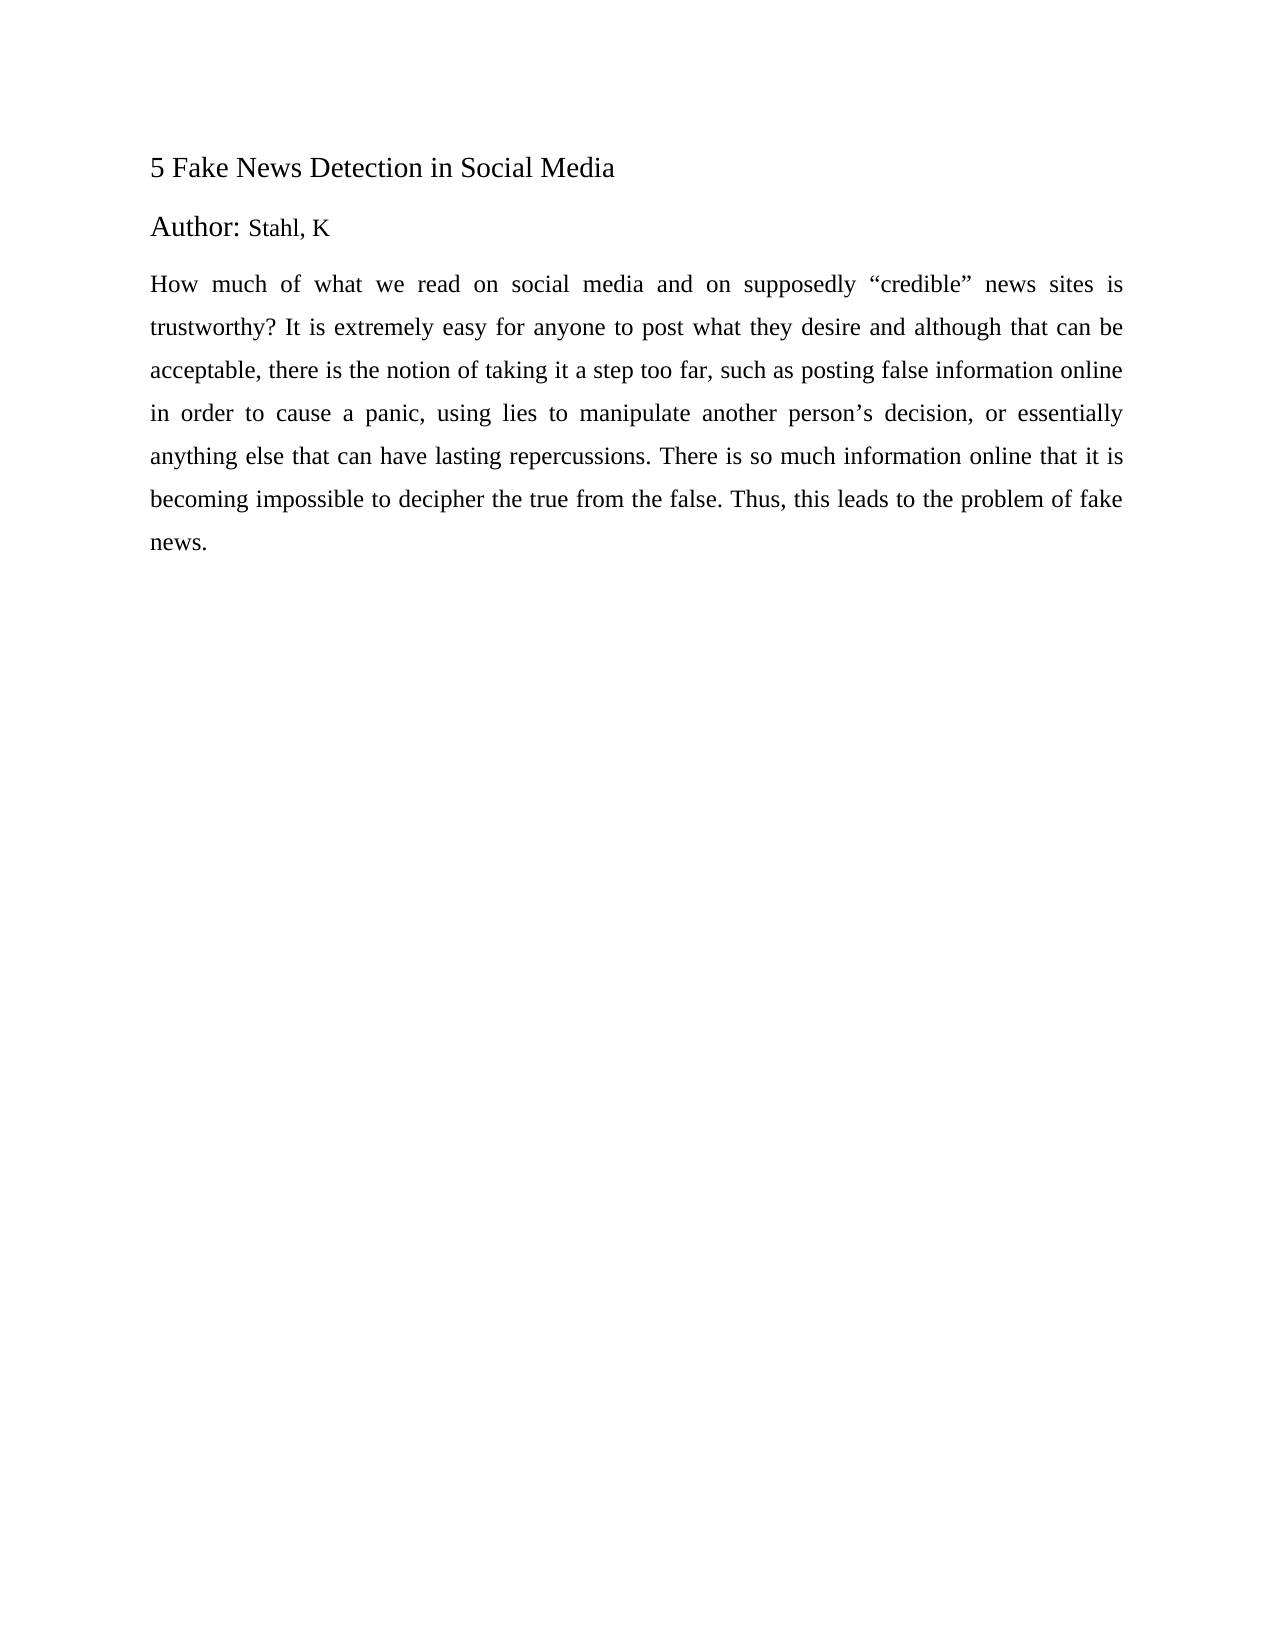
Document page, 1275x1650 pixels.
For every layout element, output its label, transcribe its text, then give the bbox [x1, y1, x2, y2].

text Author: Stahl, K [150, 209, 1125, 243]
text How much of what we read on social media and on supposedly “credible” news sites is trustworthy? It is extremely easy for anyone to post what they desire and although that can be acceptable, there is the notion of taking it a step too far, such as posting false information online in order to cause a panic, using lies to manipulate another person’s decision, or essentially anything else that can have lasting repercussions. There is so much information online that it is becoming impossible to decipher the true from the false. Thus, this leads to the problem of fake news. [150, 269, 1125, 556]
text 5 Fake News Detection in Social Media [150, 150, 1125, 183]
